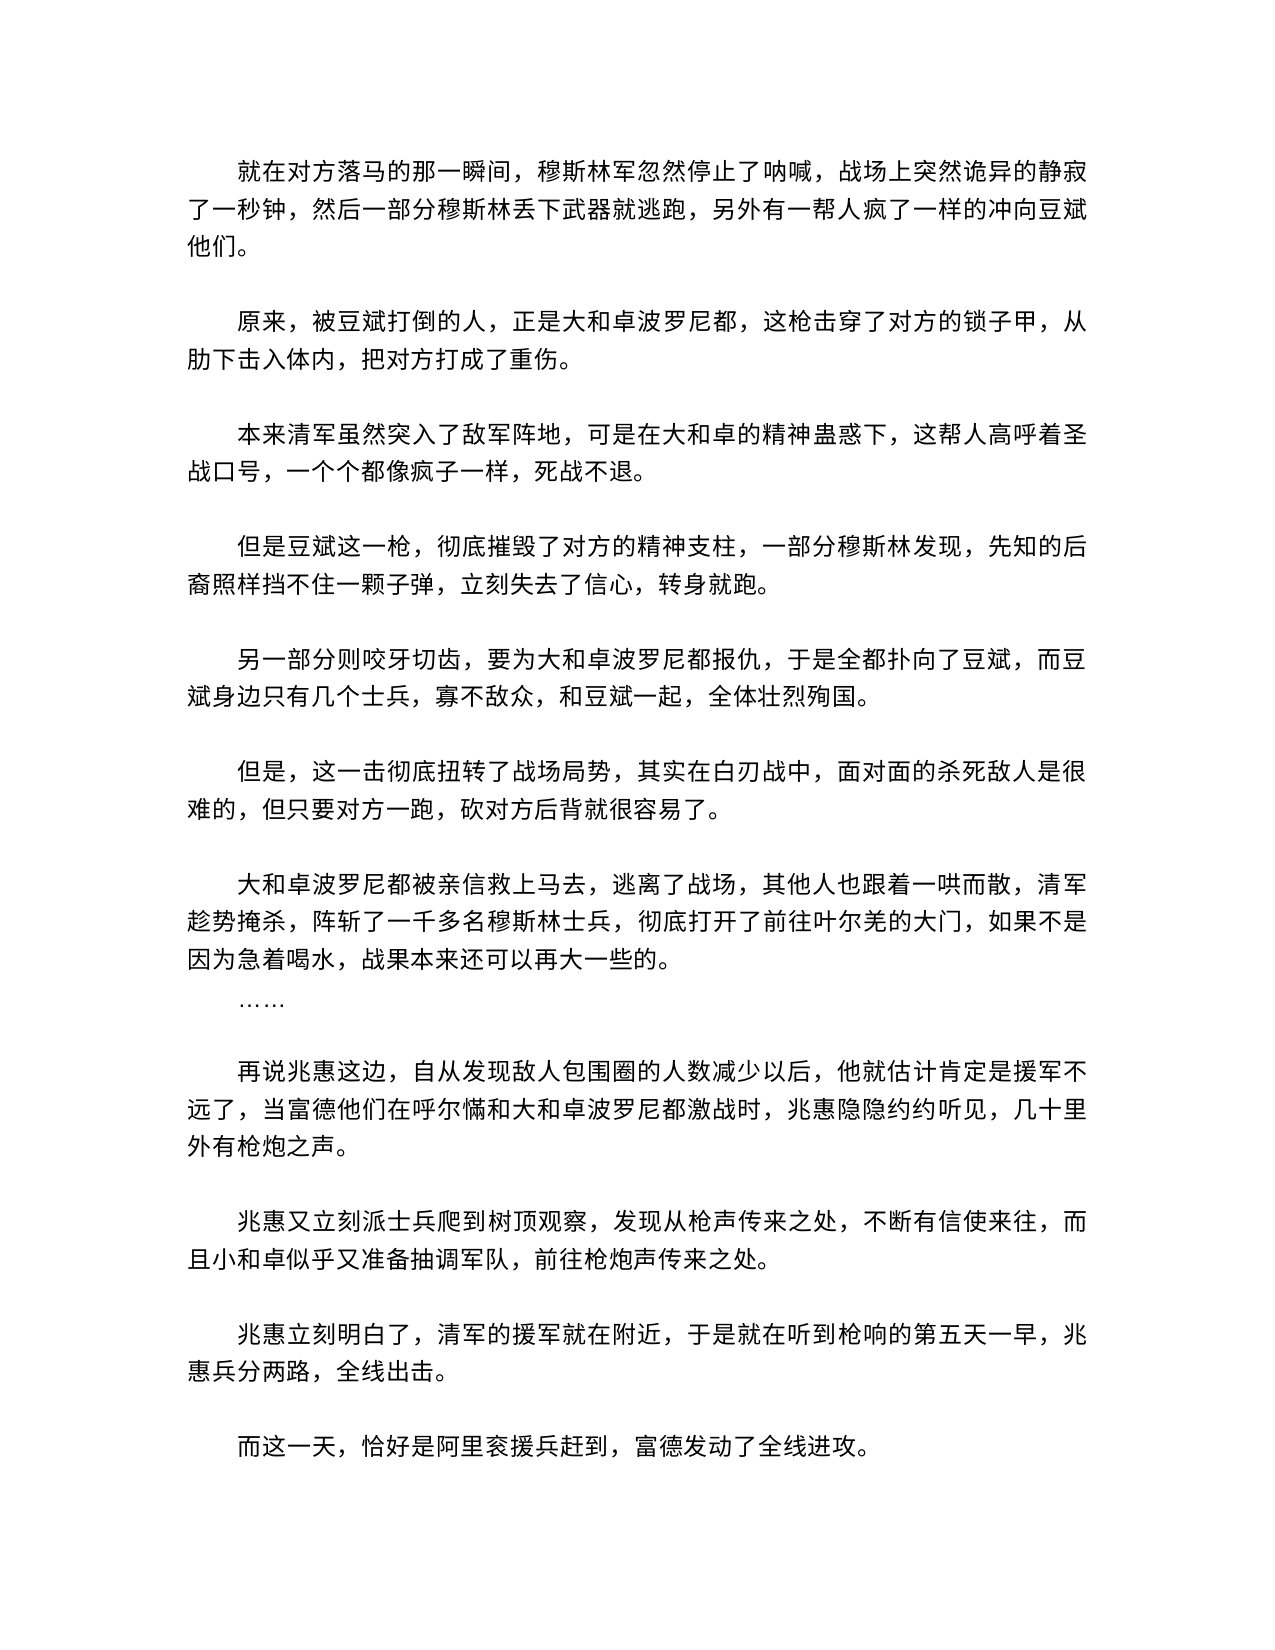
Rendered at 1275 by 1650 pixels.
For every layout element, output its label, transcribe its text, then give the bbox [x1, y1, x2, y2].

text 但是豆斌这一枪，彻底摧毁了对方的精神支柱，一部分穆斯林发现，先知的后裔照样挡不住一颗子弹，立刻失去了信心，转身就跑。 [187, 525, 1087, 600]
text 大和卓波罗尼都被亲信救上马去，逃离了战场，其他人也跟着一哄而散，清军趁势掩杀，阵斩了一千多名穆斯林士兵，彻底打开了前往叶尔羌的大门，如果不是因为急着喝水，战果本来还可以再大一些的。 [187, 862, 1087, 975]
text 兆惠立刻明白了，清军的援军就在附近，于是就在听到枪响的第五天一早，兆惠兵分两路，全线出击。 [187, 1312, 1087, 1387]
text 本来清军虽然突入了敌军阵地，可是在大和卓的精神蛊惑下，这帮人高呼着圣战口号，一个个都像疯子一样，死战不退。 [187, 412, 1087, 487]
text 另一部分则咬牙切齿，要为大和卓波罗尼都报仇，于是全都扑向了豆斌，而豆斌身边只有几个士兵，寡不敌众，和豆斌一起，全体壮烈殉国。 [187, 637, 1087, 712]
text …… [187, 975, 1087, 1012]
text 但是，这一击彻底扭转了战场局势，其实在白刃战中，面对面的杀死敌人是很难的，但只要对方一跑，砍对方后背就很容易了。 [187, 750, 1087, 825]
text 兆惠又立刻派士兵爬到树顶观察，发现从枪声传来之处，不断有信使来往，而且小和卓似乎又准备抽调军队，前往枪炮声传来之处。 [187, 1200, 1087, 1275]
text 原来，被豆斌打倒的人，正是大和卓波罗尼都，这枪击穿了对方的锁子甲，从肋下击入体内，把对方打成了重伤。 [187, 300, 1087, 375]
text 再说兆惠这边，自从发现敌人包围圈的人数减少以后，他就估计肯定是援军不远了，当富德他们在呼尔慲和大和卓波罗尼都激战时，兆惠隐隐约约听见，几十里外有枪炮之声。 [187, 1050, 1087, 1162]
text 而这一天，恰好是阿里衮援兵赶到，富德发动了全线进攻。 [187, 1425, 1087, 1462]
text 就在对方落马的那一瞬间，穆斯林军忽然停止了呐喊，战场上突然诡异的静寂了一秒钟，然后一部分穆斯林丢下武器就逃跑，另外有一帮人疯了一样的冲向豆斌他们。 [187, 150, 1087, 262]
